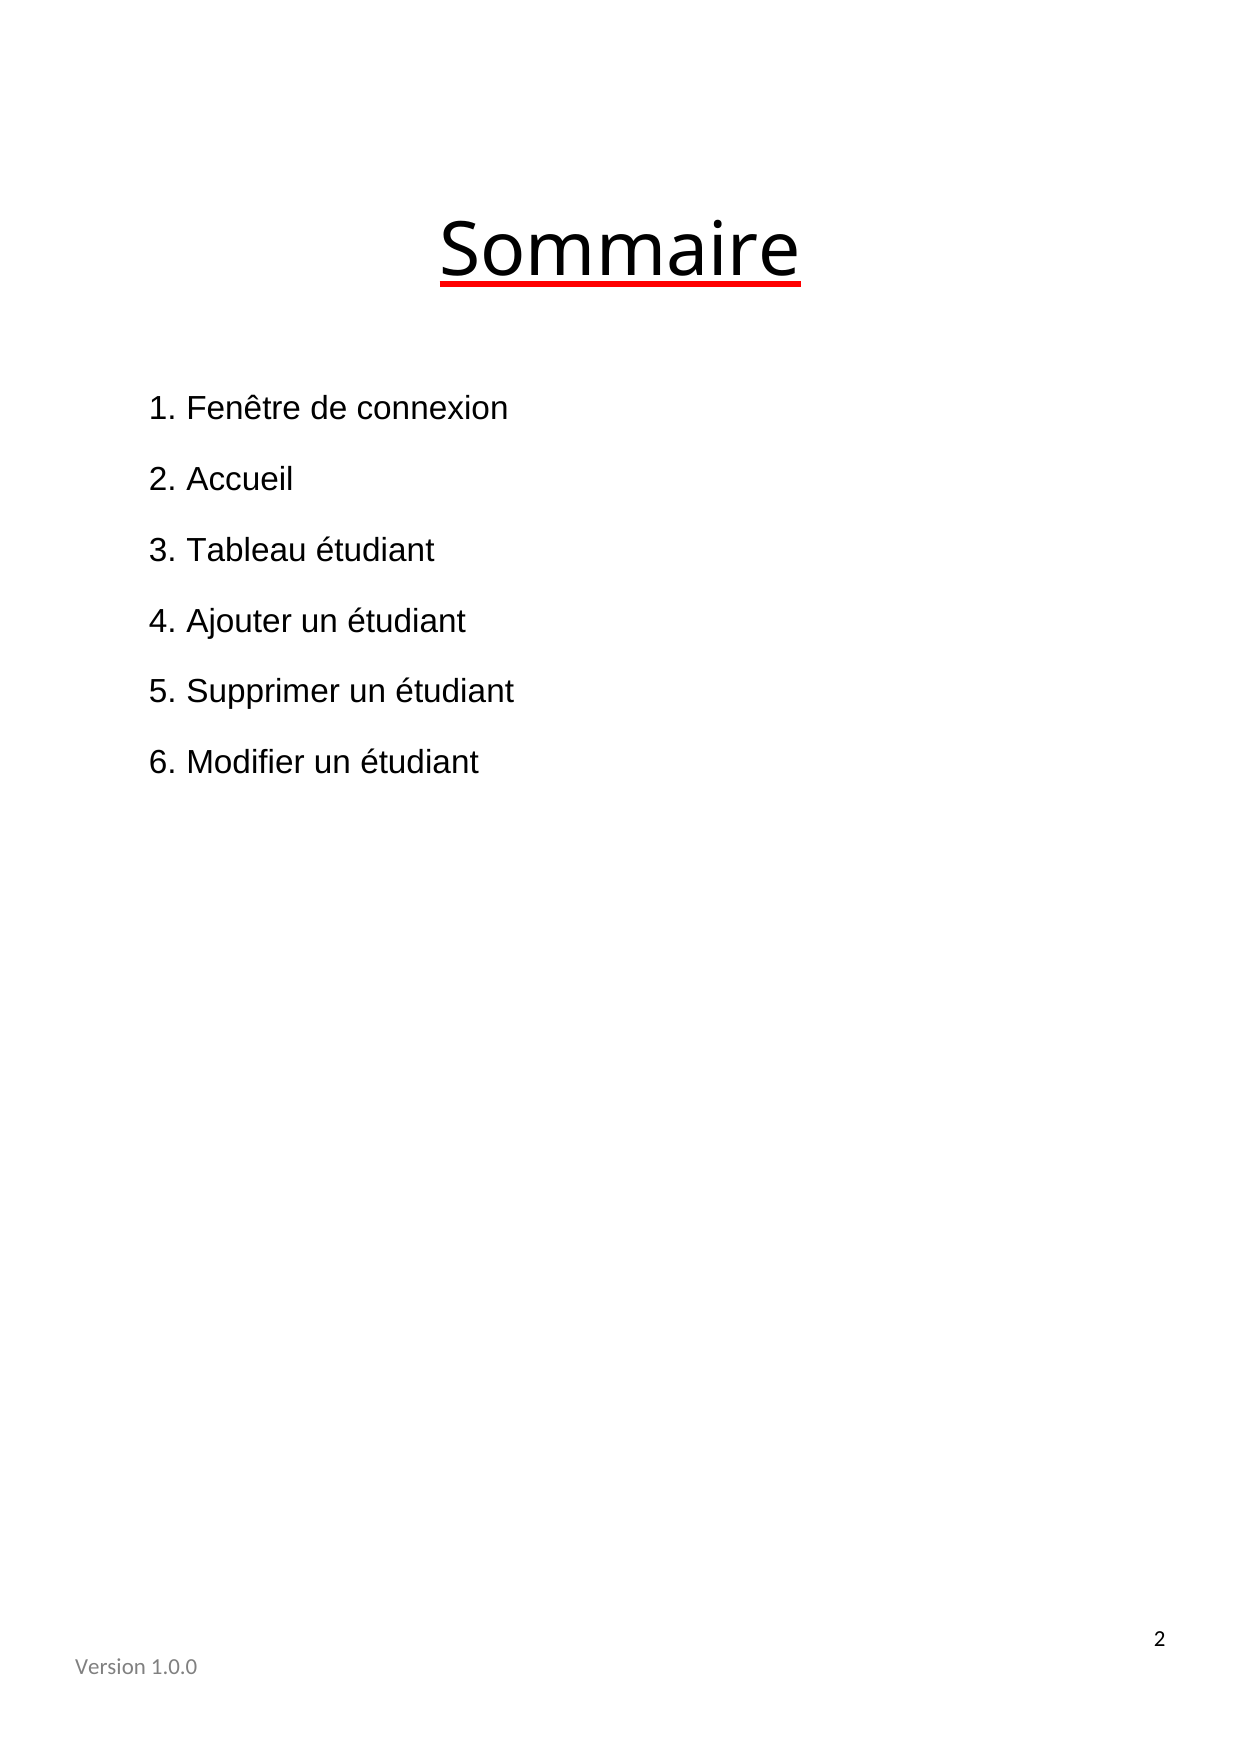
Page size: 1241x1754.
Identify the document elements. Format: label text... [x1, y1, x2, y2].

text Sommaire [75, 196, 1165, 298]
list Fenêtre de connexion [148, 388, 1165, 457]
list Supprimer un étudiant [148, 671, 1165, 740]
list Ajouter un étudiant [148, 601, 1165, 669]
list Accueil [148, 459, 1165, 528]
list Tableau étudiant [148, 530, 1165, 598]
list Modifier un étudiant [148, 742, 1165, 883]
